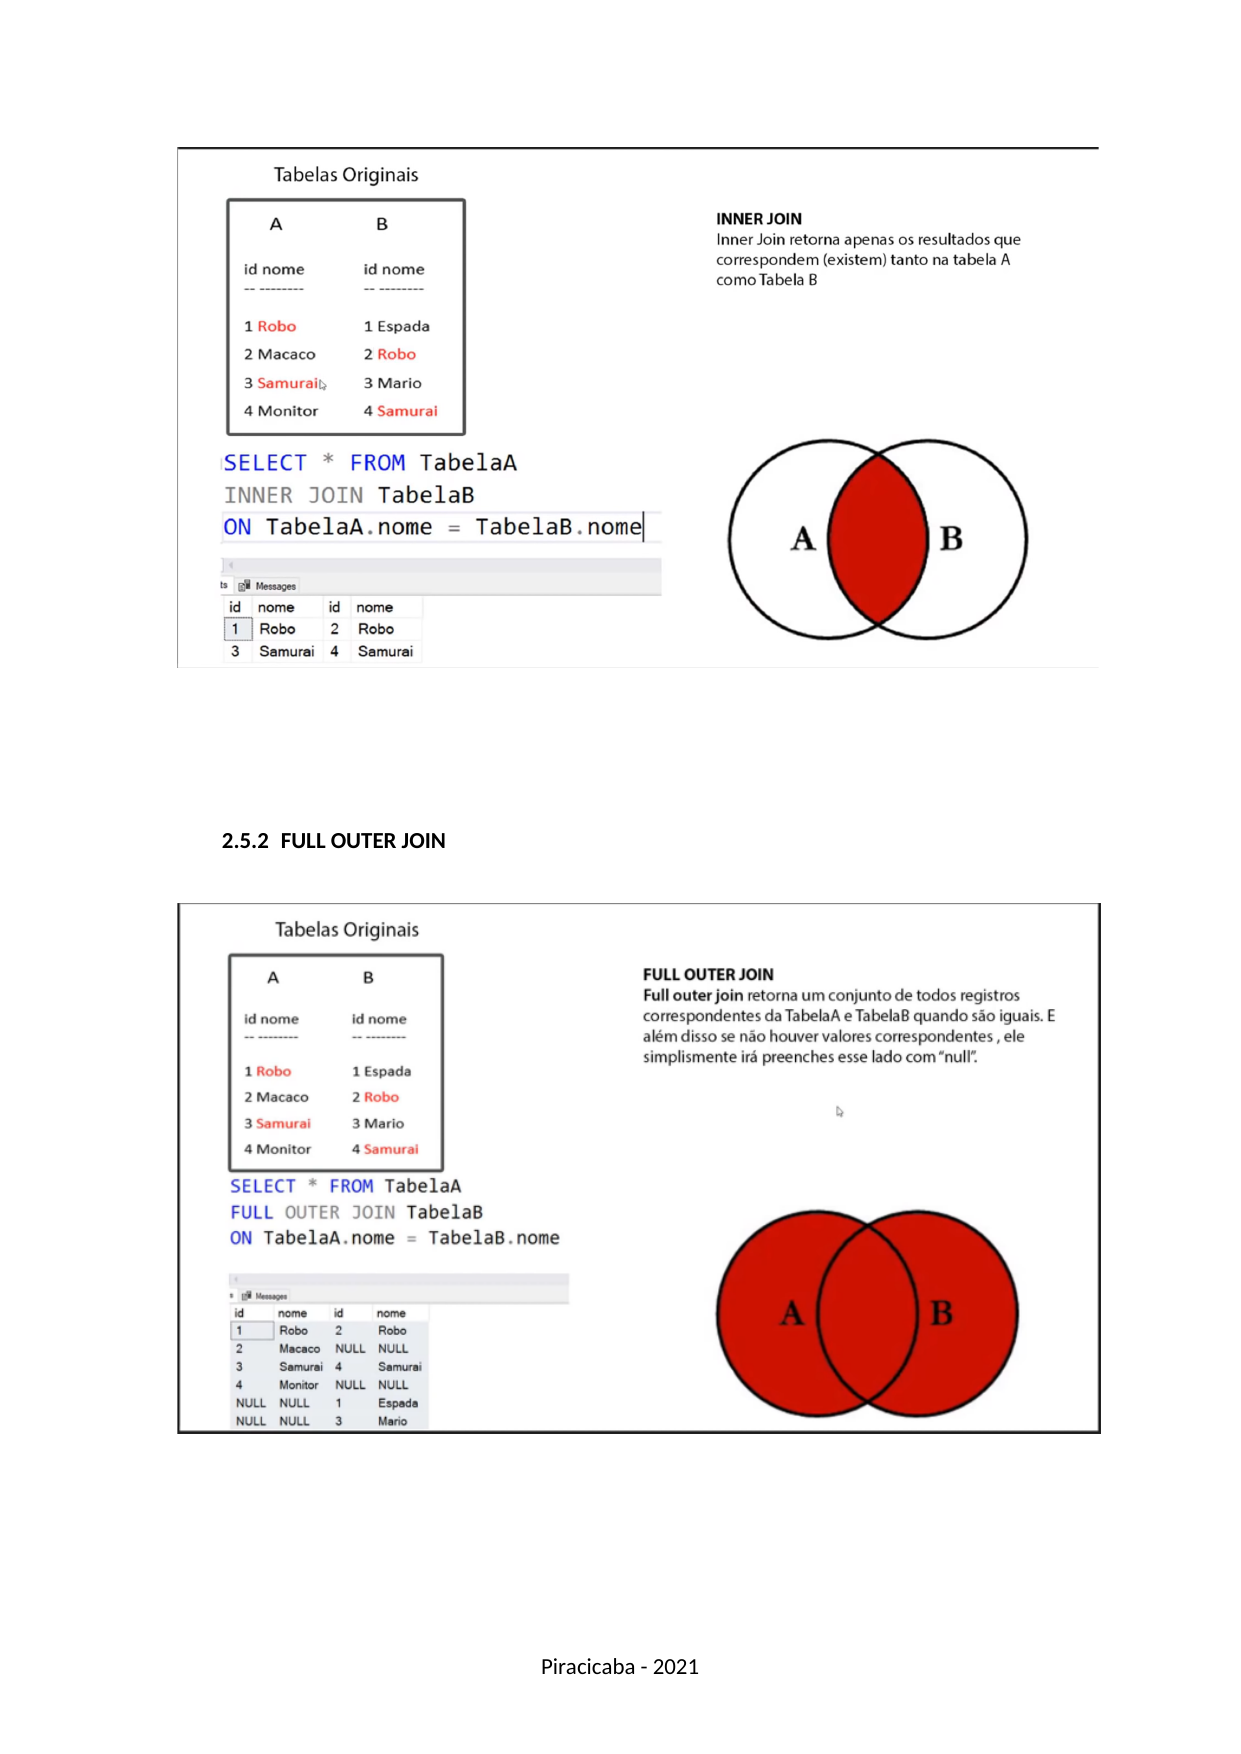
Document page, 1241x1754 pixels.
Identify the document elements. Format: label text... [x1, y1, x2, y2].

picture [177, 147, 1099, 668]
picture [177, 903, 1101, 1434]
subtitle FULL OUTER JOIN [222, 827, 1063, 855]
